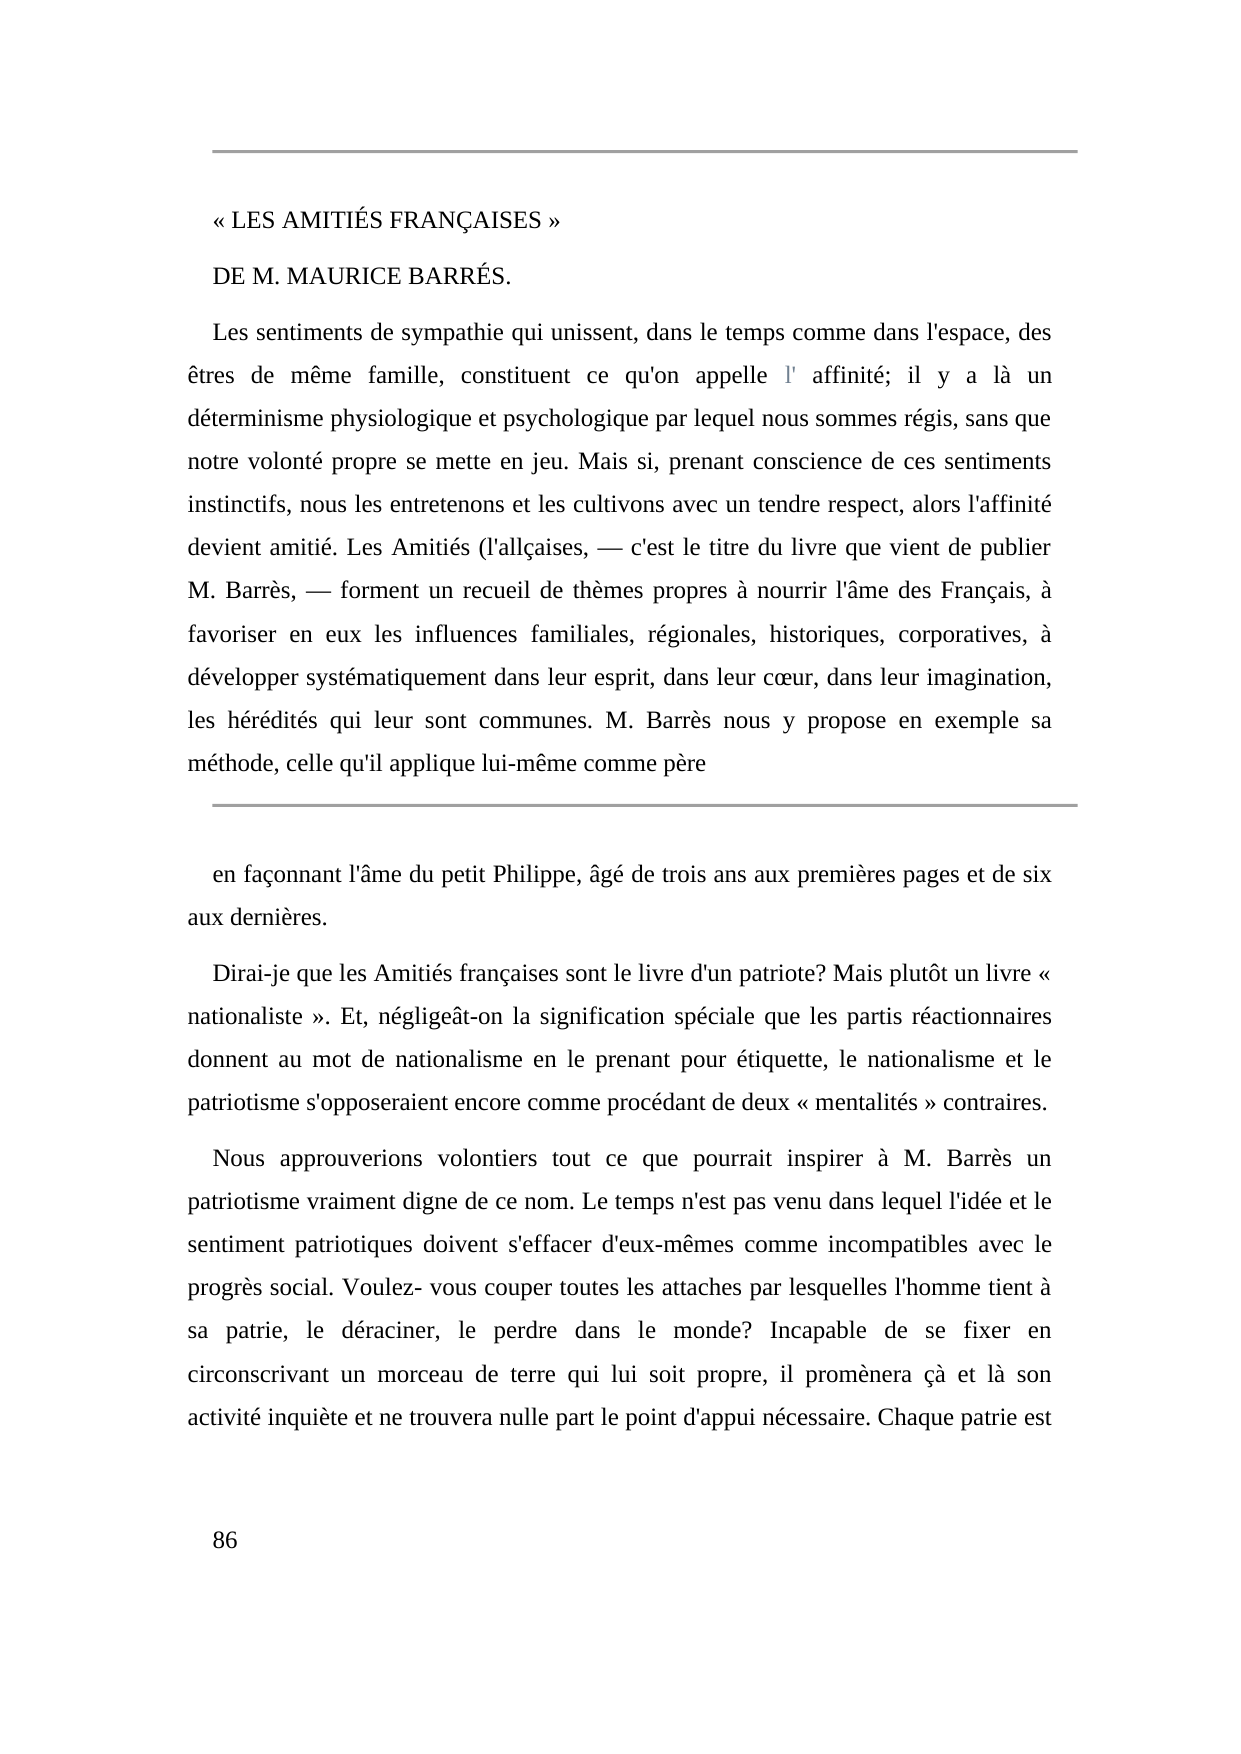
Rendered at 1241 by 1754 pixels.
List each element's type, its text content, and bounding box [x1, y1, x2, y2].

text DE M. MAURICE BARRÉS. [187, 261, 1053, 290]
text en façonnant l'âme du petit Philippe, âgé de trois ans aux premières pages et de six aux dernières. [187, 859, 1053, 931]
text Les sentiments de sympathie qui unissent, dans le temps comme dans l'espace, des êtres de même famille, constituent ce qu'on appelle l' affinité; il y a là un déterminisme physiologique et psychologique par lequel nous sommes régis, sans que notre volonté propre se mette en jeu. Mais si, prenant conscience de ces sentiments instinctifs, nous les entretenons et les cultivons avec un tendre respect, alors l'affinité devient amitié. Les Amitiés (l'allçaises, — c'est le titre du livre que vient de publier M. Barrès, — forment un recueil de thèmes propres à nourrir l'âme des Français, à favoriser en eux les influences familiales, régionales, historiques, corporatives, à développer systématiquement dans leur esprit, dans leur cœur, dans leur imagination, les hérédités qui leur sont communes. M. Barrès nous y propose en exemple sa méthode, celle qu'il applique lui-même comme père [187, 317, 1053, 777]
text « LES AMITIÉS FRANÇAISES » [187, 206, 1053, 234]
text Dirai-je que les Amitiés françaises sont le livre d'un patriote? Mais plutôt un livre « nationaliste ». Et, négligeât-on la signification spéciale que les partis réactionnaires donnent au mot de nationalisme en le prenant pour étiquette, le nationalisme et le patriotisme s'opposeraient encore comme procédant de deux « mentalités » contraires. [187, 958, 1053, 1116]
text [187, 1143, 1053, 1431]
